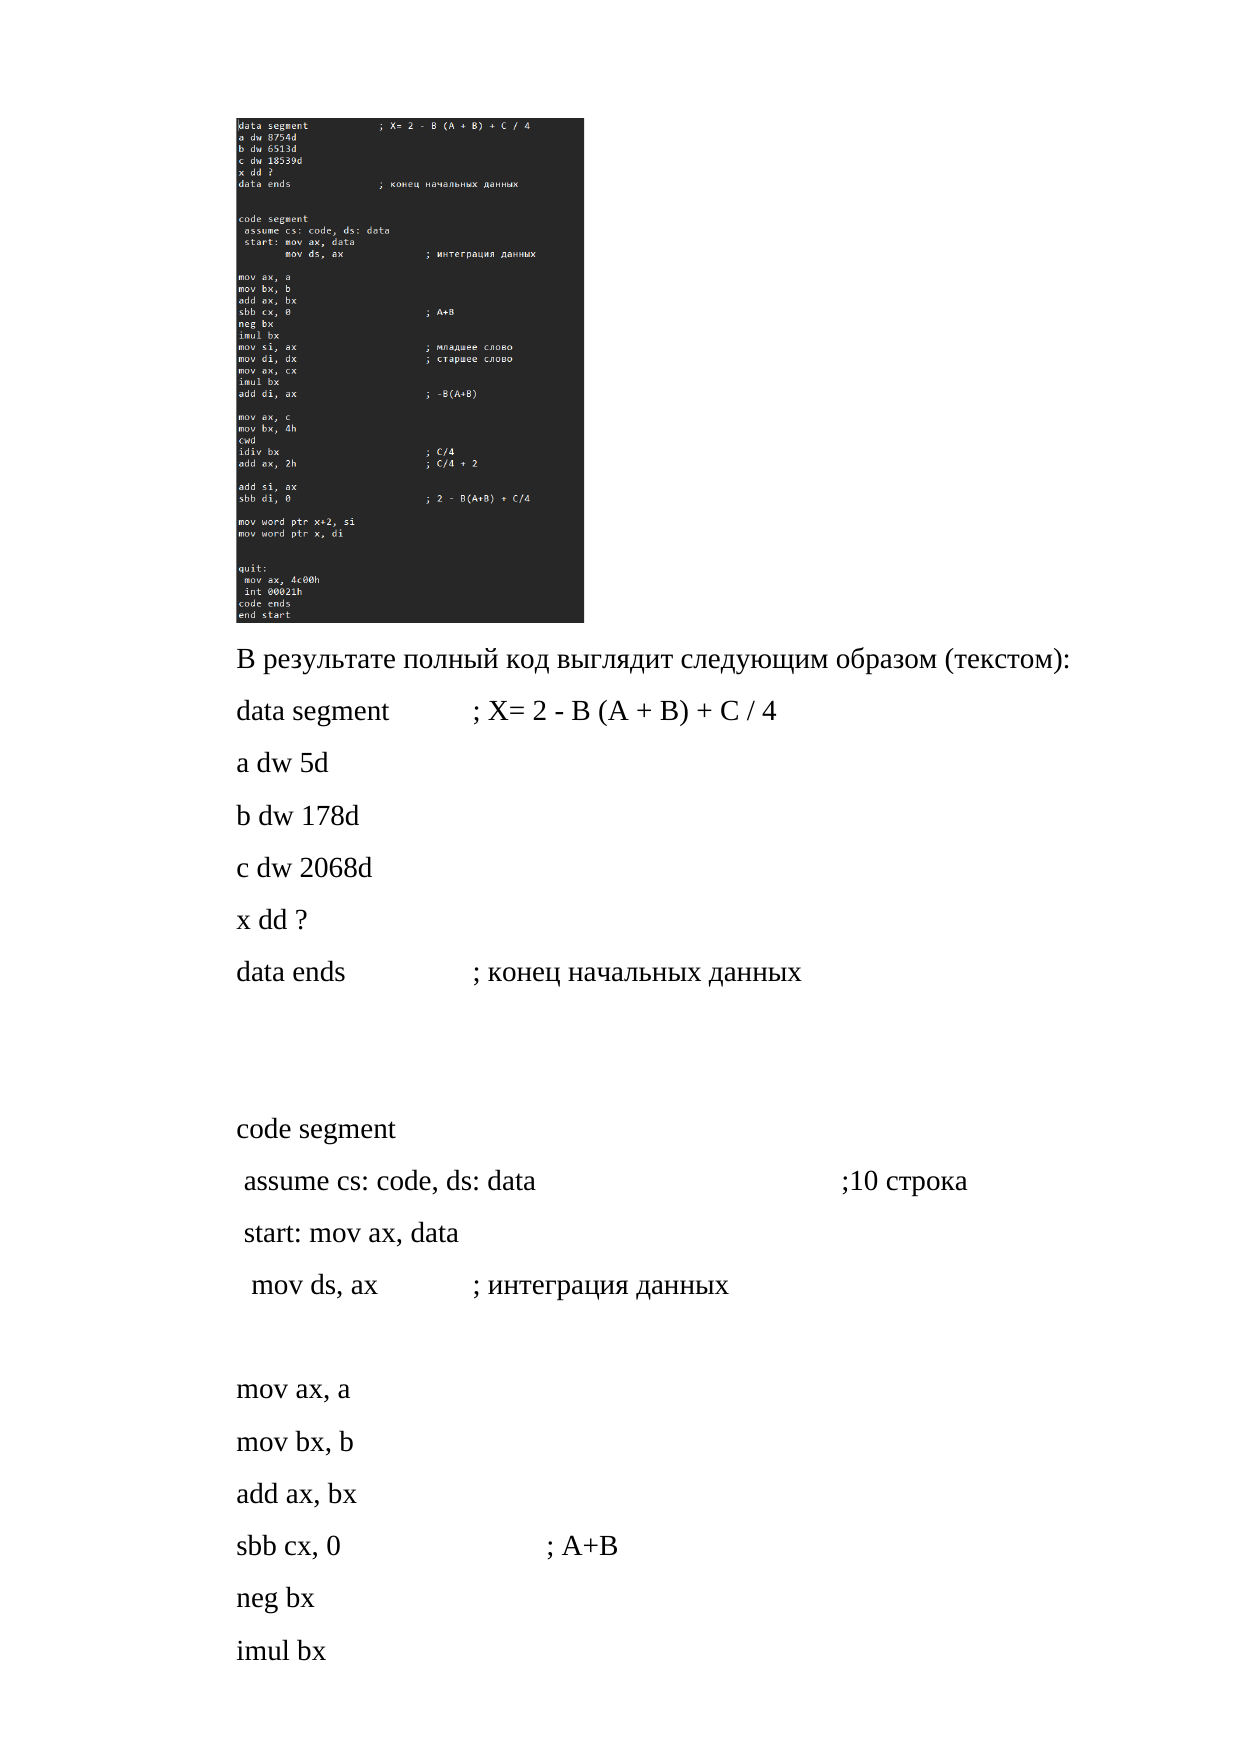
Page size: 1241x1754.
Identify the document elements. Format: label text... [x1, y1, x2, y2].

text x dd ? [177, 902, 1152, 936]
text mov ds, ax ; интеграция данных [177, 1267, 1152, 1301]
text data segment ; Х= 2 - В (А + В) + С / 4 [177, 693, 1152, 727]
text start: mov ax, data [177, 1215, 1152, 1249]
text mov bx, b [177, 1424, 1152, 1457]
text a dw 5d [177, 745, 1152, 779]
text sbb cx, 0 ; A+B [177, 1528, 1152, 1562]
text code segment [177, 1111, 1152, 1144]
text mov ax, a [177, 1372, 1152, 1405]
text neg bx [177, 1580, 1152, 1614]
picture [236, 118, 585, 623]
text imul bx [177, 1633, 1152, 1666]
text b dw 178d [177, 798, 1152, 831]
text data ends ; конец начальных данных [177, 954, 1152, 988]
text assume cs: code, ds: data ;10 строка [177, 1163, 1152, 1196]
text В результате полный код выглядит следующим образом (текстом): [177, 641, 1152, 674]
text add ax, bx [177, 1476, 1152, 1509]
text c dw 2068d [177, 850, 1152, 883]
